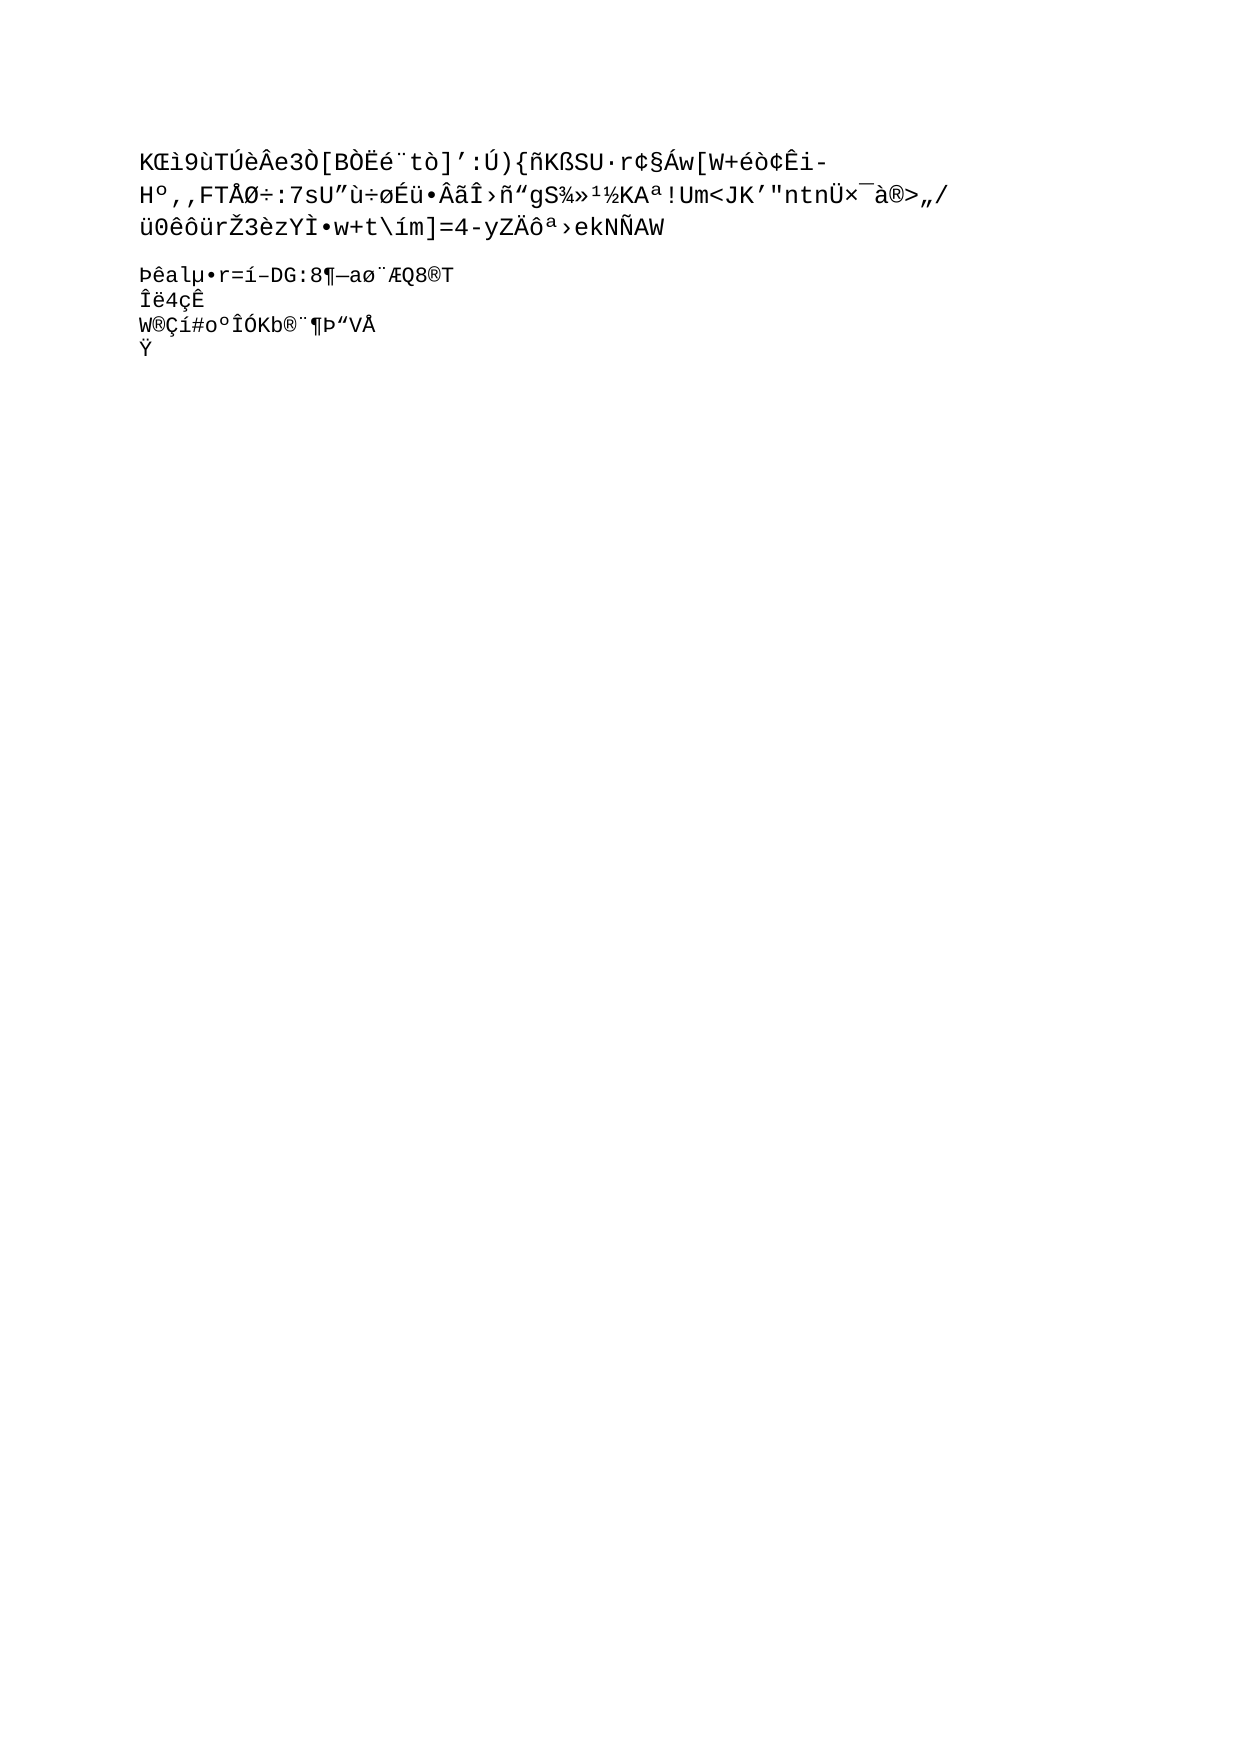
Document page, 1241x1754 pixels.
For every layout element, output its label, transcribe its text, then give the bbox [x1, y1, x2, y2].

text Þêalµ•r=í–DG:8¶—aø¨ÆQ8®T Îë4çÊ W®Çí#oºÎÓKb®¨¶Þ­“VÅ Ÿm©cÕÎMøÙEÊ–~f/½³ú¨Dê+KîÚz¾ßN‘2jˆ]\ôÃQW¯ª:´òØŠˆËÅ©S®Z7gÿ/ÿè³]5®ž¾i Ôt78]3¨'D†Oµ½W›väGc>lÖ~F-”û2]«¦¬zoXâNmžE]î_2¡d»iÛ5‹E^Ûl¶ÓÓ¯k§E{Y—ªsnâåÞ¾u-uøG– +ïNÑý/ÍB\ˆÒ¾ôíÐâüÔ%ÎÉéË}€Pz›Þ­ãúß˜¤¡©½êÞ?¡MùŠELö—ÑÞò¬ŸÐaüÄ&ˆ]ï*ÉýÌBháuG …[Qhè/6ãG3­÷˜·ÅY{¯ä½>t~íÅ¤Y¿ÏmÚ’¢–àÛ.¥´75Ý©÷”èV;¯ÅõîK1µy²[ïö÷QÜiÛ4.Þ™Üæ¯[W¡J4’^4+Ò;’Ës°gÖ¢fZdèI¥<¹¦“-¸ºßãkÎ x0ÒÕSÖÓGSK3&†DË^ÅÊ*‰qŽsXÅ{ÜkS*®\"!¥v»ÐÙ(]W_;b‰»“<\½H*ASYîúÝí¨»¶[m‡;QÐ¢ìÍR "üø¿s…ºkÒéeÔ¾=>d¼\õE[íÚY”ÌvÅMÚFý®>´>¿×Œµéí-oÓtÎe"9õ2®ÔõR®Ô³;­W«Åõï%¨èéè)YKI ‚4Ùdq·ˆlÛ·¥Óéc„Ôz! ƒrÿ‹ÐüÇÿ¼¥€¯Ü·r½zl˜OÛœX¾—õsõ?°4fú/ø¾ß™ôÅ€¨Mj¢¿r›- lK52Yq+Z÷7 Ïe2­T^ž}_êÓ§ý–kÎ¼ÓvM¦TÜ¢’få9šuç”è\njùU 'ÊºõUGIC,A:’ÊôÚvôLl¦äãÖ¥nñÈµ,›RYîo…ÛÕ"ªnÓ¬˜TO2žh^Oî–[Ýk.ì‘”Î9èë=ÈäÝ–9®Æ3¹wzooåÖÁ ÜÕßî¿ÚÕ_´ÍP}þëý­UûB©L‚¹ª¿Ýµª¿h;š ûý×ûZ«ö€L‚¹ª¿Ýµª¿h;š ûý×ûZ«ö€Lt”=BÔ¢å*ÅX©†ÖÒMF®èEjí¢zT²w5A÷û¯öµWí [139, 264, 1101, 363]
text Þ Ö–í=Yà®¯¸LÎq”vøiU™ÆÖ7"'œû¶ë EÞÓ__G$®ì¹j©ß²h•­UV¹®ÆýËâÊ.ýÊ4ŽSzXARÓúúÝ©ëa‚ÙAt|RÆ¯}S©±KŒì9ùTÚèÂe3Ò[BÒËé¨tò]’:Ú){ñKßSU·r¢§Áw[W+éò¢Êi-Hº‚‚FTÅØ÷:7sU”ù÷øÉü•ÂãÎ›ñ“gS¾»¹½KAª!Um<JK’"ntnÜ×¯à®>„/ü0êôürŽ3èzYÌ•w+t\ím]=4-yZÄôª›ekNÑAW [139, 150, 1101, 243]
